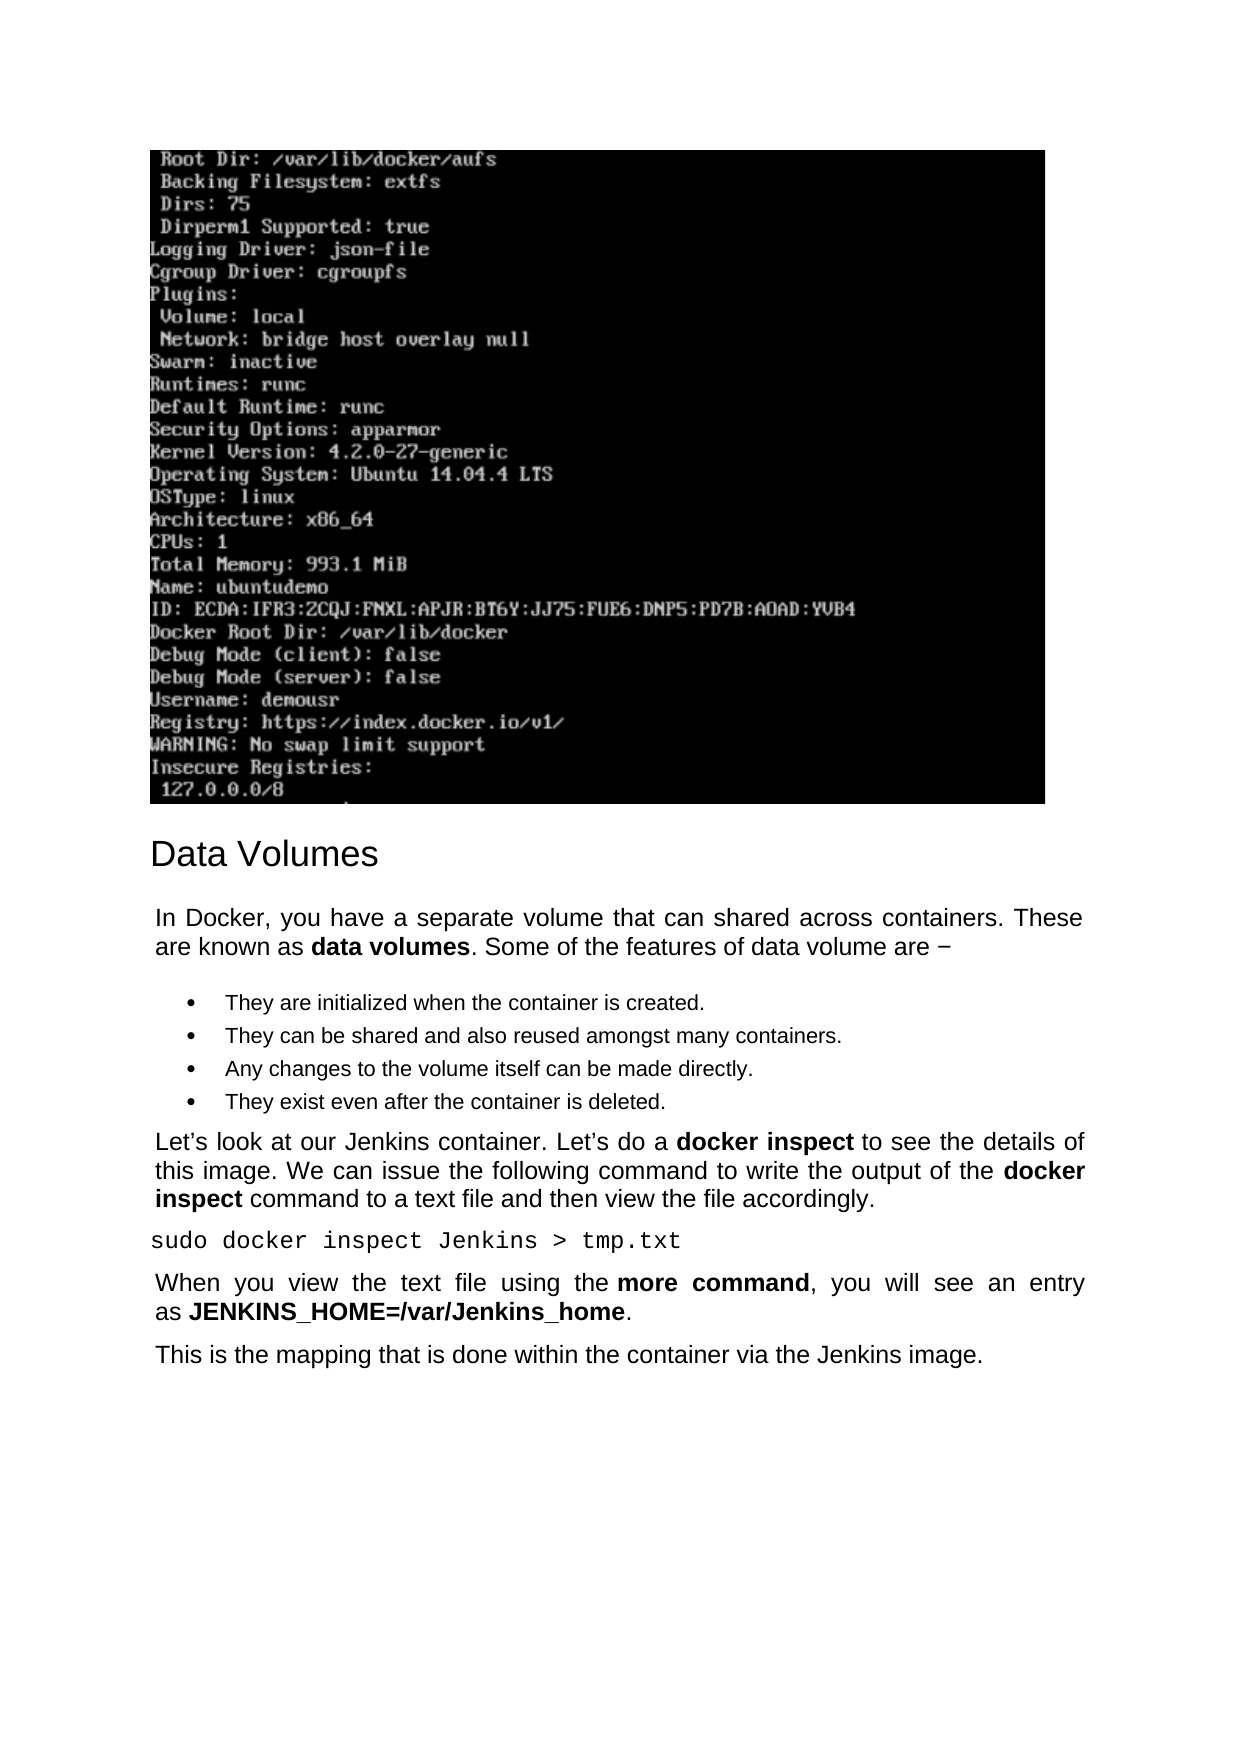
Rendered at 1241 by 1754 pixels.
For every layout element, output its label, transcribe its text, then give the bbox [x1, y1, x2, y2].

list They exist even after the container is deleted. [187, 1089, 1090, 1114]
text This is the mapping that is done within the container via the Jenkins image. [155, 1340, 1085, 1369]
text Data Volumes [150, 832, 1090, 874]
text Let’s look at our Jenkins container. Let’s do a docker inspect to see the details of this image. We can issue the following command to write the output of the docker inspect command to a text file and then view the file accordingly. [155, 1127, 1085, 1213]
list They can be shared and also reused amongst many containers. [187, 1023, 1090, 1048]
list They are initialized when the container is created. [187, 990, 1090, 1015]
picture [150, 150, 1046, 804]
list Any changes to the volume itself can be made directly. [187, 1056, 1090, 1081]
text In Docker, you have a separate volume that can shared across containers. These are known as data volumes. Some of the features of data volume are − [155, 903, 1085, 961]
text sudo docker inspect Jenkins > tmp.txt [150, 1228, 1090, 1255]
text When you view the text file using the more command, you will see an entry as JENKINS_HOME=/var/Jenkins_home. [155, 1268, 1085, 1325]
